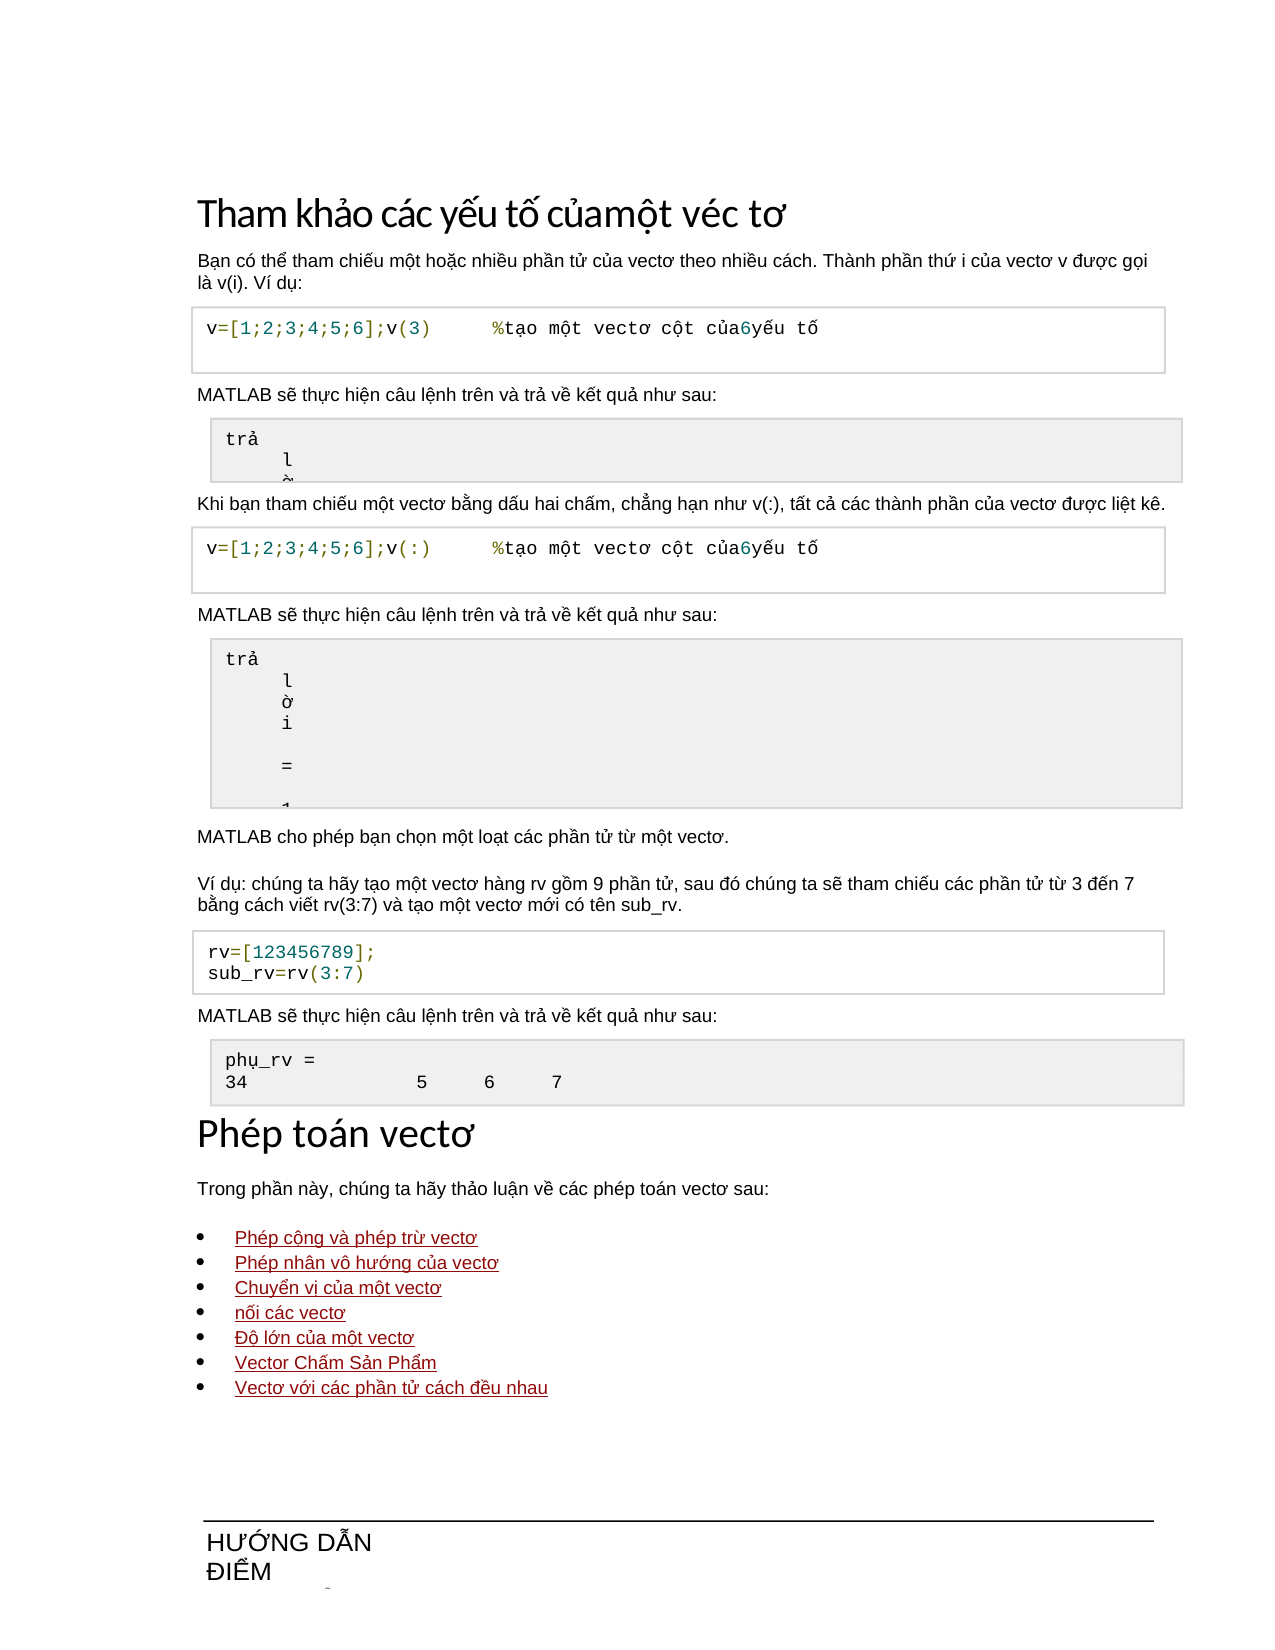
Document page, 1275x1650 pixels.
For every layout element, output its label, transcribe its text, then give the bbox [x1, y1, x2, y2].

list Vector Chấm Sản Phẩm [197, 1349, 1275, 1374]
subtitle Tham khảo các yếu tố củamột véc tơ [197, 187, 1275, 238]
text MATLAB sẽ thực hiện câu lệnh trên và trả về kết quả như sau: [197, 523, 1275, 625]
list Phép nhân vô hướng của vectơ [197, 1250, 1275, 1275]
list Độ lớn của một vectơ [197, 1325, 1275, 1349]
subtitle Phép toán vectơ [197, 1107, 1275, 1158]
text Khi bạn tham chiếu một vectơ bằng dấu hai chấm, chẳng hạn như v(:), tất cả các thành phần của vectơ được liệt kê. [197, 492, 1275, 514]
text Ví dụ: chúng ta hãy tạo một vectơ hàng rv gồm 9 phần tử, sau đó chúng ta sẽ tham chiếu các phần tử từ 3 đến 7 bằng cách viết rv(3:7) và tạo một vectơ mới có tên sub_rv. [197, 873, 1142, 916]
list nối các vectơ [197, 1300, 1275, 1325]
list Phép cộng và phép trừ vectơ [197, 1225, 1275, 1250]
text MATLAB sẽ thực hiện câu lệnh trên và trả về kết quả như sau: [197, 303, 1275, 405]
text Trong phần này, chúng ta hãy thảo luận về các phép toán vectơ sau: [197, 1178, 1275, 1200]
list Vectơ với các phần tử cách đều nhau [197, 1374, 1275, 1400]
list Chuyển vị của một vectơ [197, 1275, 1275, 1300]
text MATLAB cho phép bạn chọn một loạt các phần tử từ một vectơ. [197, 826, 1275, 848]
text MATLAB sẽ thực hiện câu lệnh trên và trả về kết quả như sau: [197, 925, 1275, 1026]
text Bạn có thể tham chiếu một hoặc nhiều phần tử của vectơ theo nhiều cách. Thành phần thứ i của vectơ v được gọi là v(i). Ví dụ: [197, 250, 1152, 293]
